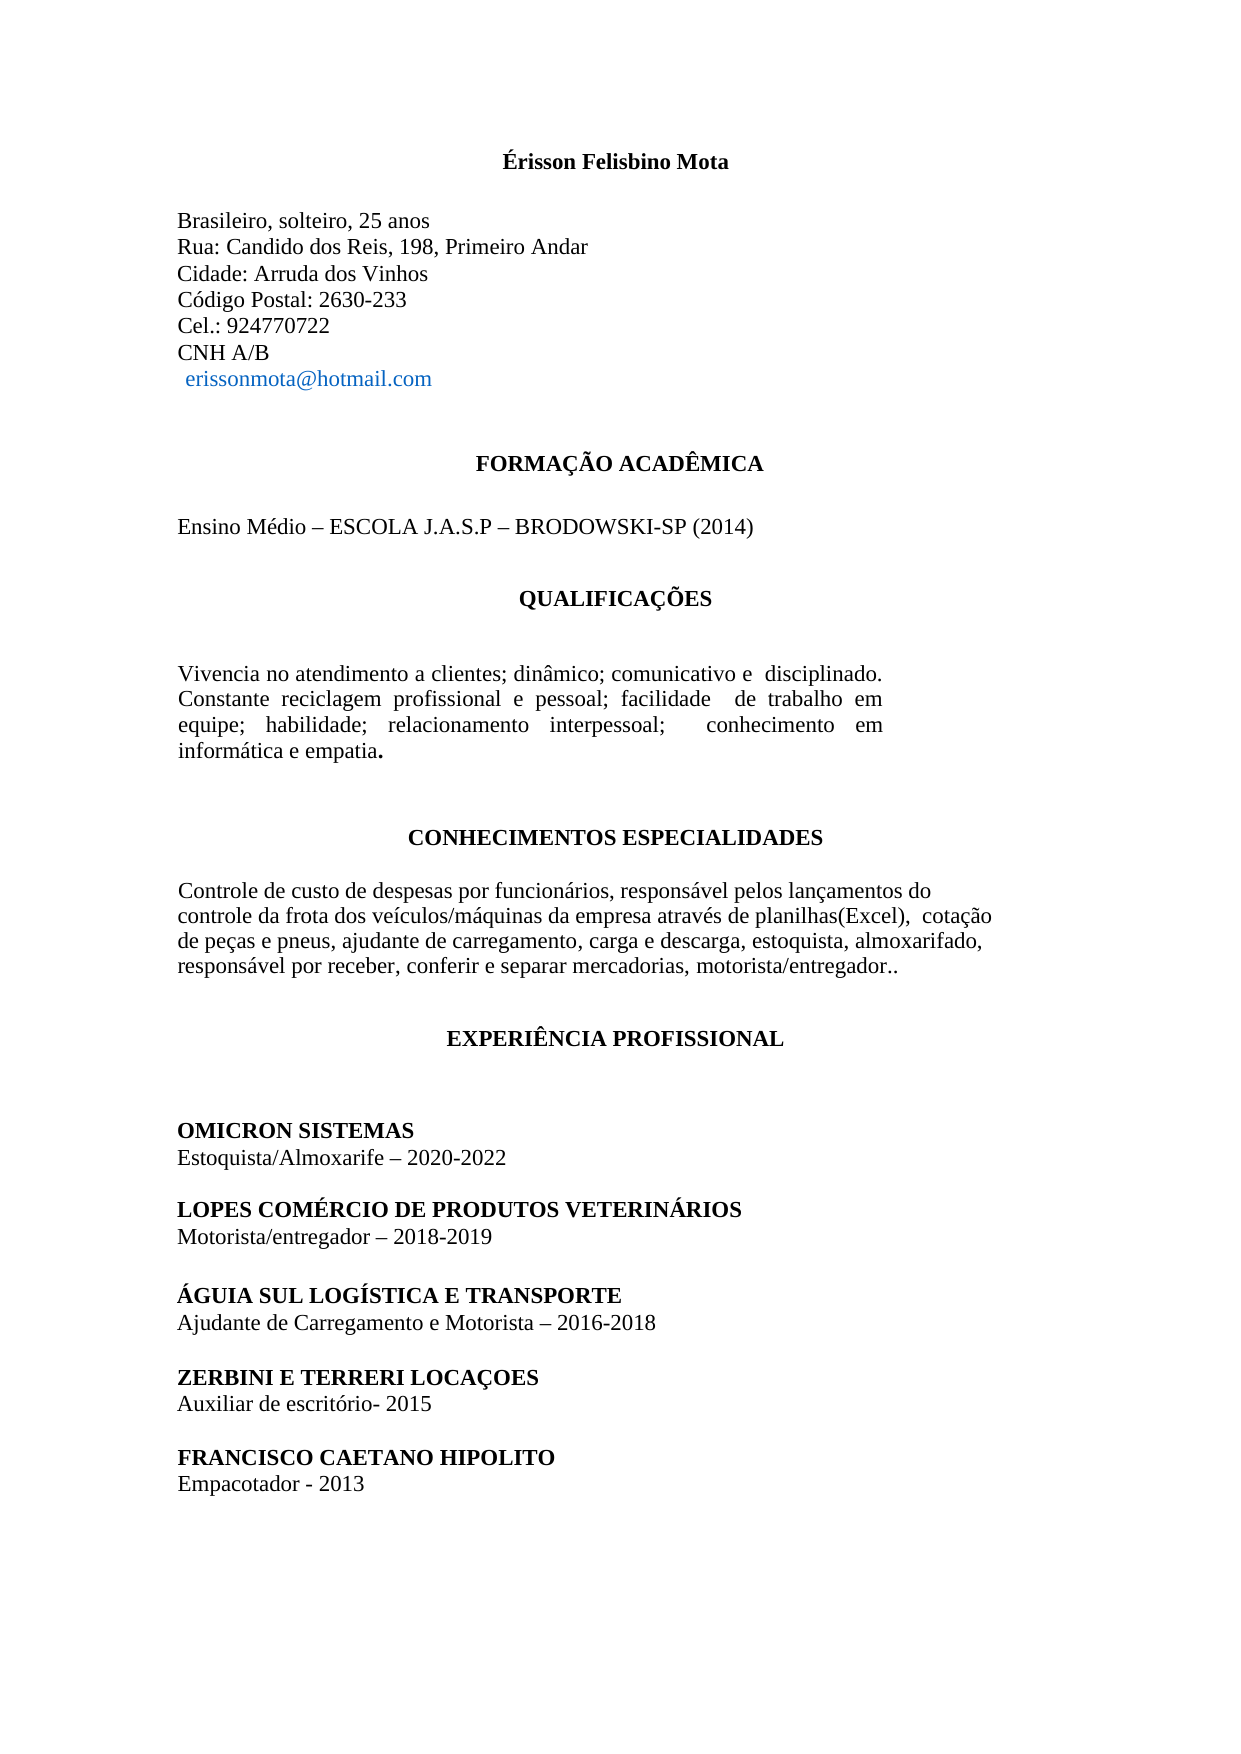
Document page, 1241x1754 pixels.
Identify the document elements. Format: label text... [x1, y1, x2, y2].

text QUALIFICAÇÕES [177, 585, 1054, 611]
text Cel.: 924770722 [177, 312, 1054, 339]
text CONHECIMENTOS ESPECIALIDADES [177, 824, 1054, 851]
text Érisson Felisbino Mota [177, 148, 1054, 174]
text CNH A/B [177, 339, 1054, 365]
text FORMAÇÃO ACADÊMICA [185, 449, 1054, 476]
text FRANCISCO CAETANO HIPOLITO [177, 1444, 1054, 1470]
text Auxiliar de escritório- 2015 [177, 1391, 1054, 1417]
text Controle de custo de despesas por funcionários, responsável pelos lançamentos do controle da frota dos veículos/máquinas da empresa através de planilhas(Excel), cotação de peças e pneus, ajudante de carregamento, carga e descarga, estoquista, almoxarifado, responsável por receber, conferir e separar mercadorias, motorista/entregador.. [177, 879, 1010, 978]
text Vivencia no atendimento a clientes; dinâmico; comunicativo e disciplinado. Constante reciclagem profissional e pessoal; facilidade de trabalho em equipe; habilidade; relacionamento interpessoal; conhecimento em informática e empatia. [177, 661, 884, 763]
text ÁGUIA SUL LOGÍSTICA E TRANSPORTE [177, 1282, 1054, 1309]
text EXPERIÊNCIA PROFISSIONAL [177, 1025, 1054, 1051]
text Código Postal: 2630-233 [177, 286, 1054, 312]
text Brasileiro, solteiro, 25 anos [177, 207, 1054, 233]
text ZERBINI E TERRERI LOCAÇOES [177, 1364, 1054, 1391]
text Rua: Candido dos Reis, 198, Primeiro Andar [177, 233, 1054, 259]
text erissonmota@hotmail.com [185, 365, 1054, 391]
text Ensino Médio – ESCOLA J.A.S.P – BRODOWSKI-SP (2014) [177, 513, 1054, 539]
text Cidade: Arruda dos Vinhos [177, 259, 1054, 286]
text Ajudante de Carregamento e Motorista – 2016-2018 [177, 1309, 1054, 1335]
text OMICRON SISTEMAS Estoquista/Almoxarife – 2020-2022 LOPES COMÉRCIO DE PRODUTOS VETERINÁRIOS Motorista/entregador – 2018-2019 [177, 1117, 1054, 1249]
text Empacotador - 2013 [177, 1470, 1054, 1497]
